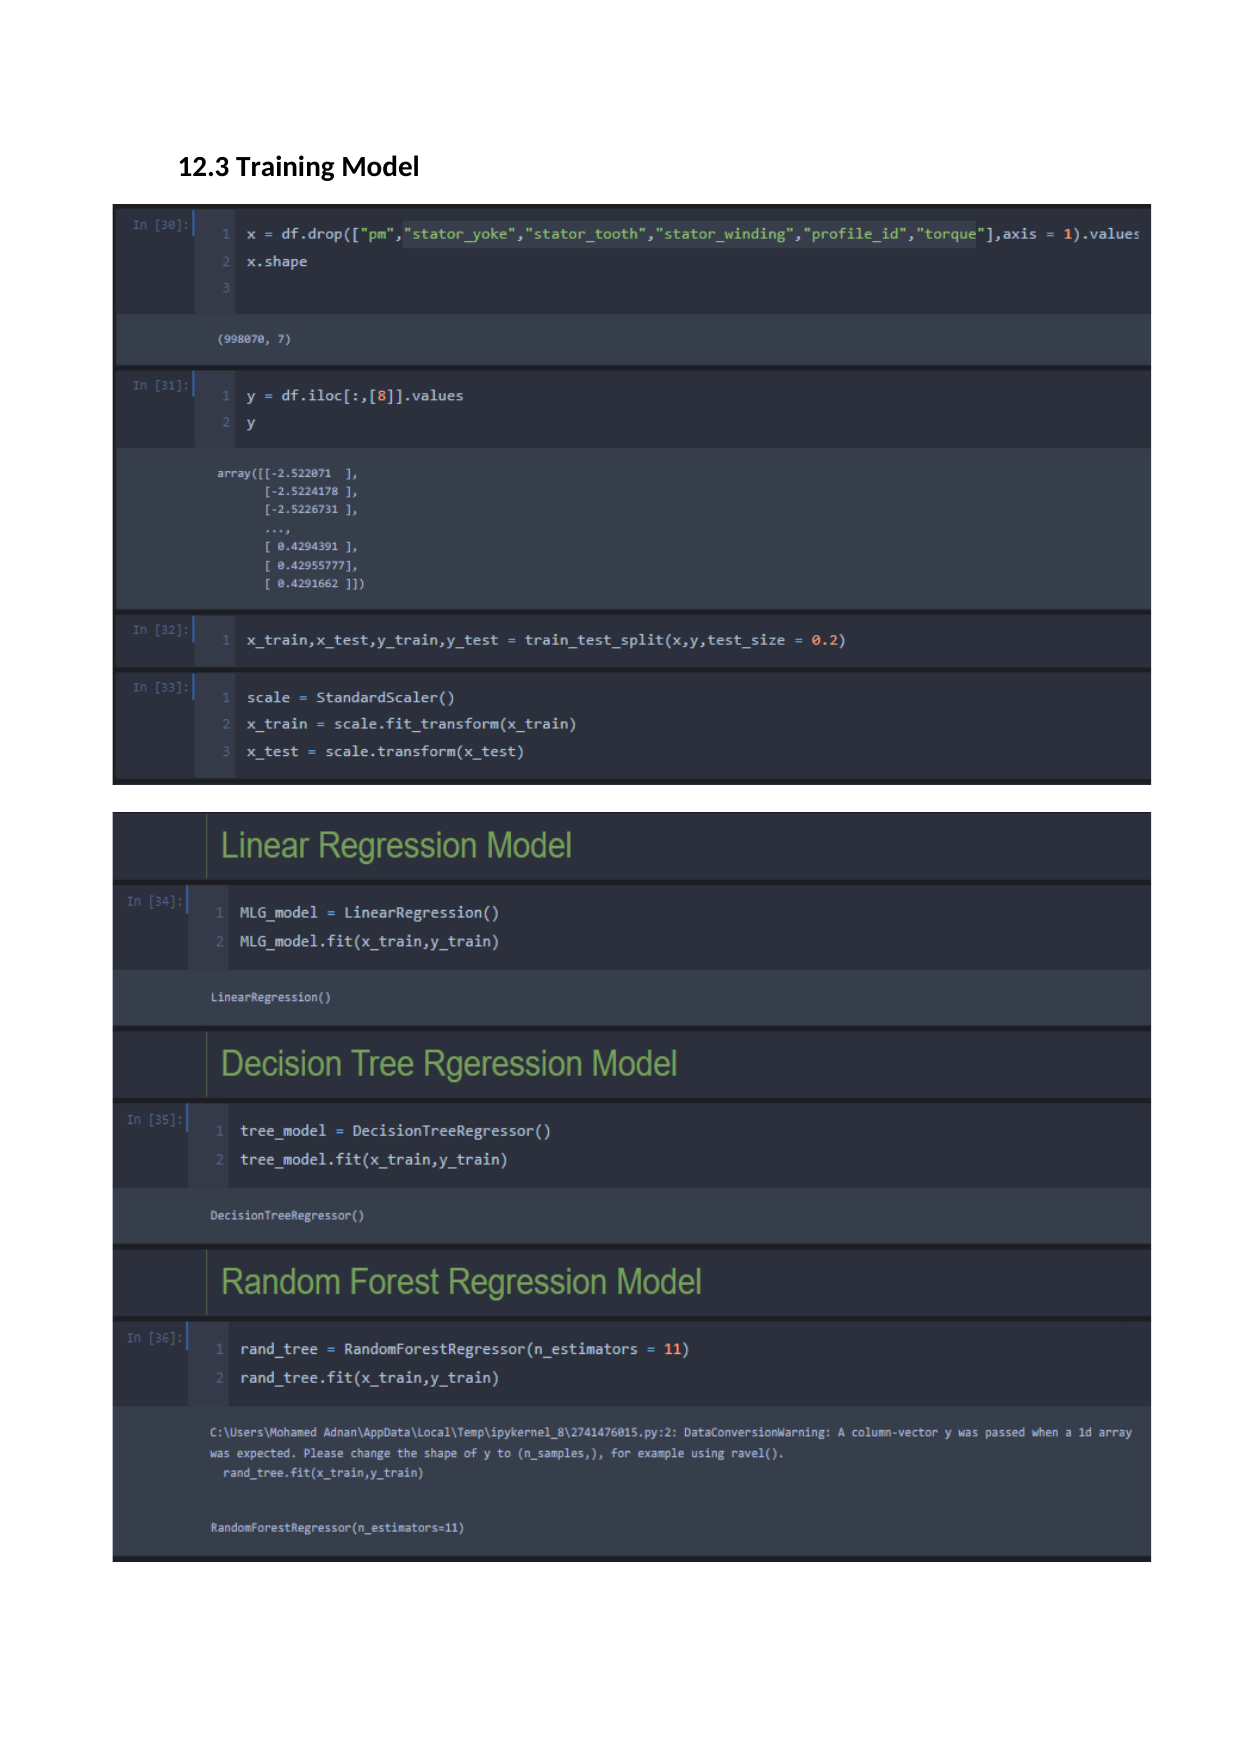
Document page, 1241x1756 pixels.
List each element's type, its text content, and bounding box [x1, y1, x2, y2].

text 12.3 Training Model [177, 148, 1092, 183]
picture [112, 204, 1152, 785]
picture [112, 812, 1152, 1562]
